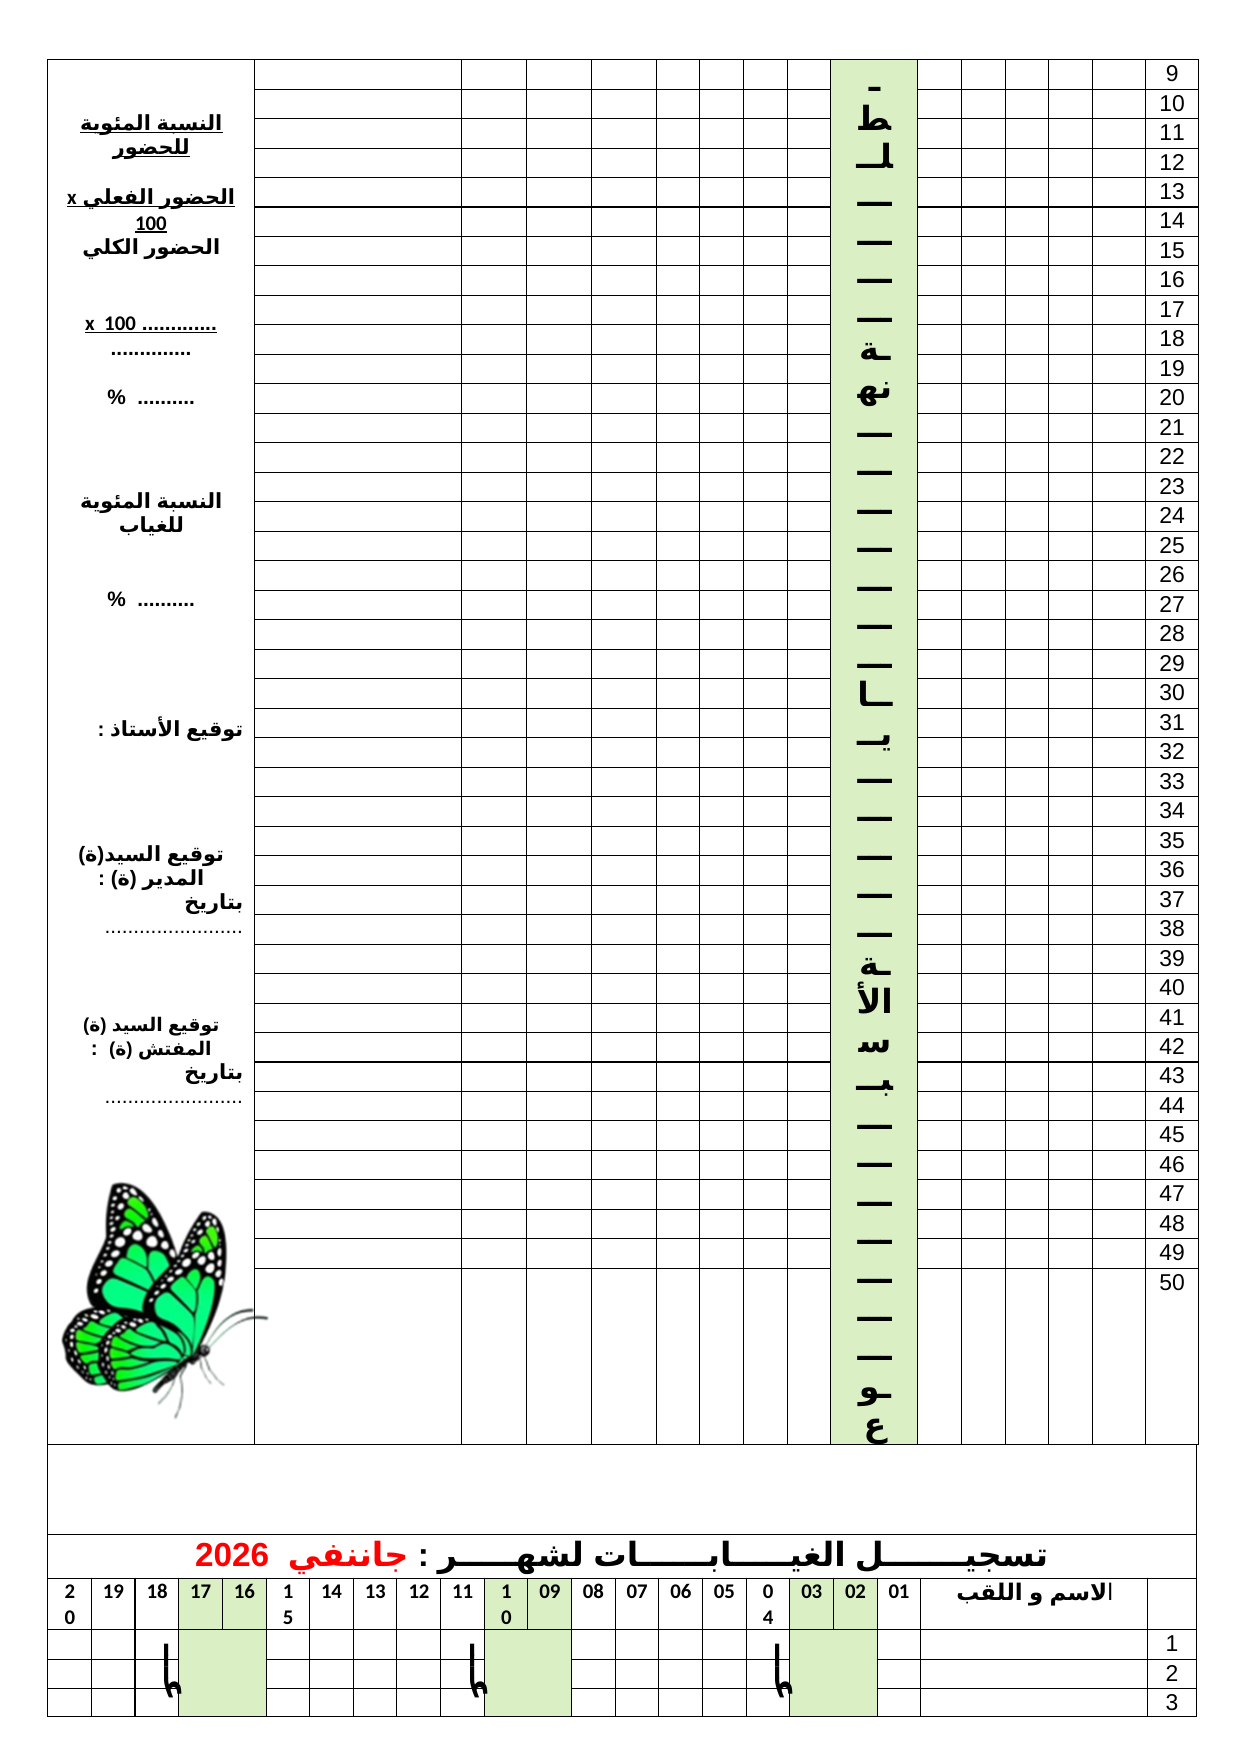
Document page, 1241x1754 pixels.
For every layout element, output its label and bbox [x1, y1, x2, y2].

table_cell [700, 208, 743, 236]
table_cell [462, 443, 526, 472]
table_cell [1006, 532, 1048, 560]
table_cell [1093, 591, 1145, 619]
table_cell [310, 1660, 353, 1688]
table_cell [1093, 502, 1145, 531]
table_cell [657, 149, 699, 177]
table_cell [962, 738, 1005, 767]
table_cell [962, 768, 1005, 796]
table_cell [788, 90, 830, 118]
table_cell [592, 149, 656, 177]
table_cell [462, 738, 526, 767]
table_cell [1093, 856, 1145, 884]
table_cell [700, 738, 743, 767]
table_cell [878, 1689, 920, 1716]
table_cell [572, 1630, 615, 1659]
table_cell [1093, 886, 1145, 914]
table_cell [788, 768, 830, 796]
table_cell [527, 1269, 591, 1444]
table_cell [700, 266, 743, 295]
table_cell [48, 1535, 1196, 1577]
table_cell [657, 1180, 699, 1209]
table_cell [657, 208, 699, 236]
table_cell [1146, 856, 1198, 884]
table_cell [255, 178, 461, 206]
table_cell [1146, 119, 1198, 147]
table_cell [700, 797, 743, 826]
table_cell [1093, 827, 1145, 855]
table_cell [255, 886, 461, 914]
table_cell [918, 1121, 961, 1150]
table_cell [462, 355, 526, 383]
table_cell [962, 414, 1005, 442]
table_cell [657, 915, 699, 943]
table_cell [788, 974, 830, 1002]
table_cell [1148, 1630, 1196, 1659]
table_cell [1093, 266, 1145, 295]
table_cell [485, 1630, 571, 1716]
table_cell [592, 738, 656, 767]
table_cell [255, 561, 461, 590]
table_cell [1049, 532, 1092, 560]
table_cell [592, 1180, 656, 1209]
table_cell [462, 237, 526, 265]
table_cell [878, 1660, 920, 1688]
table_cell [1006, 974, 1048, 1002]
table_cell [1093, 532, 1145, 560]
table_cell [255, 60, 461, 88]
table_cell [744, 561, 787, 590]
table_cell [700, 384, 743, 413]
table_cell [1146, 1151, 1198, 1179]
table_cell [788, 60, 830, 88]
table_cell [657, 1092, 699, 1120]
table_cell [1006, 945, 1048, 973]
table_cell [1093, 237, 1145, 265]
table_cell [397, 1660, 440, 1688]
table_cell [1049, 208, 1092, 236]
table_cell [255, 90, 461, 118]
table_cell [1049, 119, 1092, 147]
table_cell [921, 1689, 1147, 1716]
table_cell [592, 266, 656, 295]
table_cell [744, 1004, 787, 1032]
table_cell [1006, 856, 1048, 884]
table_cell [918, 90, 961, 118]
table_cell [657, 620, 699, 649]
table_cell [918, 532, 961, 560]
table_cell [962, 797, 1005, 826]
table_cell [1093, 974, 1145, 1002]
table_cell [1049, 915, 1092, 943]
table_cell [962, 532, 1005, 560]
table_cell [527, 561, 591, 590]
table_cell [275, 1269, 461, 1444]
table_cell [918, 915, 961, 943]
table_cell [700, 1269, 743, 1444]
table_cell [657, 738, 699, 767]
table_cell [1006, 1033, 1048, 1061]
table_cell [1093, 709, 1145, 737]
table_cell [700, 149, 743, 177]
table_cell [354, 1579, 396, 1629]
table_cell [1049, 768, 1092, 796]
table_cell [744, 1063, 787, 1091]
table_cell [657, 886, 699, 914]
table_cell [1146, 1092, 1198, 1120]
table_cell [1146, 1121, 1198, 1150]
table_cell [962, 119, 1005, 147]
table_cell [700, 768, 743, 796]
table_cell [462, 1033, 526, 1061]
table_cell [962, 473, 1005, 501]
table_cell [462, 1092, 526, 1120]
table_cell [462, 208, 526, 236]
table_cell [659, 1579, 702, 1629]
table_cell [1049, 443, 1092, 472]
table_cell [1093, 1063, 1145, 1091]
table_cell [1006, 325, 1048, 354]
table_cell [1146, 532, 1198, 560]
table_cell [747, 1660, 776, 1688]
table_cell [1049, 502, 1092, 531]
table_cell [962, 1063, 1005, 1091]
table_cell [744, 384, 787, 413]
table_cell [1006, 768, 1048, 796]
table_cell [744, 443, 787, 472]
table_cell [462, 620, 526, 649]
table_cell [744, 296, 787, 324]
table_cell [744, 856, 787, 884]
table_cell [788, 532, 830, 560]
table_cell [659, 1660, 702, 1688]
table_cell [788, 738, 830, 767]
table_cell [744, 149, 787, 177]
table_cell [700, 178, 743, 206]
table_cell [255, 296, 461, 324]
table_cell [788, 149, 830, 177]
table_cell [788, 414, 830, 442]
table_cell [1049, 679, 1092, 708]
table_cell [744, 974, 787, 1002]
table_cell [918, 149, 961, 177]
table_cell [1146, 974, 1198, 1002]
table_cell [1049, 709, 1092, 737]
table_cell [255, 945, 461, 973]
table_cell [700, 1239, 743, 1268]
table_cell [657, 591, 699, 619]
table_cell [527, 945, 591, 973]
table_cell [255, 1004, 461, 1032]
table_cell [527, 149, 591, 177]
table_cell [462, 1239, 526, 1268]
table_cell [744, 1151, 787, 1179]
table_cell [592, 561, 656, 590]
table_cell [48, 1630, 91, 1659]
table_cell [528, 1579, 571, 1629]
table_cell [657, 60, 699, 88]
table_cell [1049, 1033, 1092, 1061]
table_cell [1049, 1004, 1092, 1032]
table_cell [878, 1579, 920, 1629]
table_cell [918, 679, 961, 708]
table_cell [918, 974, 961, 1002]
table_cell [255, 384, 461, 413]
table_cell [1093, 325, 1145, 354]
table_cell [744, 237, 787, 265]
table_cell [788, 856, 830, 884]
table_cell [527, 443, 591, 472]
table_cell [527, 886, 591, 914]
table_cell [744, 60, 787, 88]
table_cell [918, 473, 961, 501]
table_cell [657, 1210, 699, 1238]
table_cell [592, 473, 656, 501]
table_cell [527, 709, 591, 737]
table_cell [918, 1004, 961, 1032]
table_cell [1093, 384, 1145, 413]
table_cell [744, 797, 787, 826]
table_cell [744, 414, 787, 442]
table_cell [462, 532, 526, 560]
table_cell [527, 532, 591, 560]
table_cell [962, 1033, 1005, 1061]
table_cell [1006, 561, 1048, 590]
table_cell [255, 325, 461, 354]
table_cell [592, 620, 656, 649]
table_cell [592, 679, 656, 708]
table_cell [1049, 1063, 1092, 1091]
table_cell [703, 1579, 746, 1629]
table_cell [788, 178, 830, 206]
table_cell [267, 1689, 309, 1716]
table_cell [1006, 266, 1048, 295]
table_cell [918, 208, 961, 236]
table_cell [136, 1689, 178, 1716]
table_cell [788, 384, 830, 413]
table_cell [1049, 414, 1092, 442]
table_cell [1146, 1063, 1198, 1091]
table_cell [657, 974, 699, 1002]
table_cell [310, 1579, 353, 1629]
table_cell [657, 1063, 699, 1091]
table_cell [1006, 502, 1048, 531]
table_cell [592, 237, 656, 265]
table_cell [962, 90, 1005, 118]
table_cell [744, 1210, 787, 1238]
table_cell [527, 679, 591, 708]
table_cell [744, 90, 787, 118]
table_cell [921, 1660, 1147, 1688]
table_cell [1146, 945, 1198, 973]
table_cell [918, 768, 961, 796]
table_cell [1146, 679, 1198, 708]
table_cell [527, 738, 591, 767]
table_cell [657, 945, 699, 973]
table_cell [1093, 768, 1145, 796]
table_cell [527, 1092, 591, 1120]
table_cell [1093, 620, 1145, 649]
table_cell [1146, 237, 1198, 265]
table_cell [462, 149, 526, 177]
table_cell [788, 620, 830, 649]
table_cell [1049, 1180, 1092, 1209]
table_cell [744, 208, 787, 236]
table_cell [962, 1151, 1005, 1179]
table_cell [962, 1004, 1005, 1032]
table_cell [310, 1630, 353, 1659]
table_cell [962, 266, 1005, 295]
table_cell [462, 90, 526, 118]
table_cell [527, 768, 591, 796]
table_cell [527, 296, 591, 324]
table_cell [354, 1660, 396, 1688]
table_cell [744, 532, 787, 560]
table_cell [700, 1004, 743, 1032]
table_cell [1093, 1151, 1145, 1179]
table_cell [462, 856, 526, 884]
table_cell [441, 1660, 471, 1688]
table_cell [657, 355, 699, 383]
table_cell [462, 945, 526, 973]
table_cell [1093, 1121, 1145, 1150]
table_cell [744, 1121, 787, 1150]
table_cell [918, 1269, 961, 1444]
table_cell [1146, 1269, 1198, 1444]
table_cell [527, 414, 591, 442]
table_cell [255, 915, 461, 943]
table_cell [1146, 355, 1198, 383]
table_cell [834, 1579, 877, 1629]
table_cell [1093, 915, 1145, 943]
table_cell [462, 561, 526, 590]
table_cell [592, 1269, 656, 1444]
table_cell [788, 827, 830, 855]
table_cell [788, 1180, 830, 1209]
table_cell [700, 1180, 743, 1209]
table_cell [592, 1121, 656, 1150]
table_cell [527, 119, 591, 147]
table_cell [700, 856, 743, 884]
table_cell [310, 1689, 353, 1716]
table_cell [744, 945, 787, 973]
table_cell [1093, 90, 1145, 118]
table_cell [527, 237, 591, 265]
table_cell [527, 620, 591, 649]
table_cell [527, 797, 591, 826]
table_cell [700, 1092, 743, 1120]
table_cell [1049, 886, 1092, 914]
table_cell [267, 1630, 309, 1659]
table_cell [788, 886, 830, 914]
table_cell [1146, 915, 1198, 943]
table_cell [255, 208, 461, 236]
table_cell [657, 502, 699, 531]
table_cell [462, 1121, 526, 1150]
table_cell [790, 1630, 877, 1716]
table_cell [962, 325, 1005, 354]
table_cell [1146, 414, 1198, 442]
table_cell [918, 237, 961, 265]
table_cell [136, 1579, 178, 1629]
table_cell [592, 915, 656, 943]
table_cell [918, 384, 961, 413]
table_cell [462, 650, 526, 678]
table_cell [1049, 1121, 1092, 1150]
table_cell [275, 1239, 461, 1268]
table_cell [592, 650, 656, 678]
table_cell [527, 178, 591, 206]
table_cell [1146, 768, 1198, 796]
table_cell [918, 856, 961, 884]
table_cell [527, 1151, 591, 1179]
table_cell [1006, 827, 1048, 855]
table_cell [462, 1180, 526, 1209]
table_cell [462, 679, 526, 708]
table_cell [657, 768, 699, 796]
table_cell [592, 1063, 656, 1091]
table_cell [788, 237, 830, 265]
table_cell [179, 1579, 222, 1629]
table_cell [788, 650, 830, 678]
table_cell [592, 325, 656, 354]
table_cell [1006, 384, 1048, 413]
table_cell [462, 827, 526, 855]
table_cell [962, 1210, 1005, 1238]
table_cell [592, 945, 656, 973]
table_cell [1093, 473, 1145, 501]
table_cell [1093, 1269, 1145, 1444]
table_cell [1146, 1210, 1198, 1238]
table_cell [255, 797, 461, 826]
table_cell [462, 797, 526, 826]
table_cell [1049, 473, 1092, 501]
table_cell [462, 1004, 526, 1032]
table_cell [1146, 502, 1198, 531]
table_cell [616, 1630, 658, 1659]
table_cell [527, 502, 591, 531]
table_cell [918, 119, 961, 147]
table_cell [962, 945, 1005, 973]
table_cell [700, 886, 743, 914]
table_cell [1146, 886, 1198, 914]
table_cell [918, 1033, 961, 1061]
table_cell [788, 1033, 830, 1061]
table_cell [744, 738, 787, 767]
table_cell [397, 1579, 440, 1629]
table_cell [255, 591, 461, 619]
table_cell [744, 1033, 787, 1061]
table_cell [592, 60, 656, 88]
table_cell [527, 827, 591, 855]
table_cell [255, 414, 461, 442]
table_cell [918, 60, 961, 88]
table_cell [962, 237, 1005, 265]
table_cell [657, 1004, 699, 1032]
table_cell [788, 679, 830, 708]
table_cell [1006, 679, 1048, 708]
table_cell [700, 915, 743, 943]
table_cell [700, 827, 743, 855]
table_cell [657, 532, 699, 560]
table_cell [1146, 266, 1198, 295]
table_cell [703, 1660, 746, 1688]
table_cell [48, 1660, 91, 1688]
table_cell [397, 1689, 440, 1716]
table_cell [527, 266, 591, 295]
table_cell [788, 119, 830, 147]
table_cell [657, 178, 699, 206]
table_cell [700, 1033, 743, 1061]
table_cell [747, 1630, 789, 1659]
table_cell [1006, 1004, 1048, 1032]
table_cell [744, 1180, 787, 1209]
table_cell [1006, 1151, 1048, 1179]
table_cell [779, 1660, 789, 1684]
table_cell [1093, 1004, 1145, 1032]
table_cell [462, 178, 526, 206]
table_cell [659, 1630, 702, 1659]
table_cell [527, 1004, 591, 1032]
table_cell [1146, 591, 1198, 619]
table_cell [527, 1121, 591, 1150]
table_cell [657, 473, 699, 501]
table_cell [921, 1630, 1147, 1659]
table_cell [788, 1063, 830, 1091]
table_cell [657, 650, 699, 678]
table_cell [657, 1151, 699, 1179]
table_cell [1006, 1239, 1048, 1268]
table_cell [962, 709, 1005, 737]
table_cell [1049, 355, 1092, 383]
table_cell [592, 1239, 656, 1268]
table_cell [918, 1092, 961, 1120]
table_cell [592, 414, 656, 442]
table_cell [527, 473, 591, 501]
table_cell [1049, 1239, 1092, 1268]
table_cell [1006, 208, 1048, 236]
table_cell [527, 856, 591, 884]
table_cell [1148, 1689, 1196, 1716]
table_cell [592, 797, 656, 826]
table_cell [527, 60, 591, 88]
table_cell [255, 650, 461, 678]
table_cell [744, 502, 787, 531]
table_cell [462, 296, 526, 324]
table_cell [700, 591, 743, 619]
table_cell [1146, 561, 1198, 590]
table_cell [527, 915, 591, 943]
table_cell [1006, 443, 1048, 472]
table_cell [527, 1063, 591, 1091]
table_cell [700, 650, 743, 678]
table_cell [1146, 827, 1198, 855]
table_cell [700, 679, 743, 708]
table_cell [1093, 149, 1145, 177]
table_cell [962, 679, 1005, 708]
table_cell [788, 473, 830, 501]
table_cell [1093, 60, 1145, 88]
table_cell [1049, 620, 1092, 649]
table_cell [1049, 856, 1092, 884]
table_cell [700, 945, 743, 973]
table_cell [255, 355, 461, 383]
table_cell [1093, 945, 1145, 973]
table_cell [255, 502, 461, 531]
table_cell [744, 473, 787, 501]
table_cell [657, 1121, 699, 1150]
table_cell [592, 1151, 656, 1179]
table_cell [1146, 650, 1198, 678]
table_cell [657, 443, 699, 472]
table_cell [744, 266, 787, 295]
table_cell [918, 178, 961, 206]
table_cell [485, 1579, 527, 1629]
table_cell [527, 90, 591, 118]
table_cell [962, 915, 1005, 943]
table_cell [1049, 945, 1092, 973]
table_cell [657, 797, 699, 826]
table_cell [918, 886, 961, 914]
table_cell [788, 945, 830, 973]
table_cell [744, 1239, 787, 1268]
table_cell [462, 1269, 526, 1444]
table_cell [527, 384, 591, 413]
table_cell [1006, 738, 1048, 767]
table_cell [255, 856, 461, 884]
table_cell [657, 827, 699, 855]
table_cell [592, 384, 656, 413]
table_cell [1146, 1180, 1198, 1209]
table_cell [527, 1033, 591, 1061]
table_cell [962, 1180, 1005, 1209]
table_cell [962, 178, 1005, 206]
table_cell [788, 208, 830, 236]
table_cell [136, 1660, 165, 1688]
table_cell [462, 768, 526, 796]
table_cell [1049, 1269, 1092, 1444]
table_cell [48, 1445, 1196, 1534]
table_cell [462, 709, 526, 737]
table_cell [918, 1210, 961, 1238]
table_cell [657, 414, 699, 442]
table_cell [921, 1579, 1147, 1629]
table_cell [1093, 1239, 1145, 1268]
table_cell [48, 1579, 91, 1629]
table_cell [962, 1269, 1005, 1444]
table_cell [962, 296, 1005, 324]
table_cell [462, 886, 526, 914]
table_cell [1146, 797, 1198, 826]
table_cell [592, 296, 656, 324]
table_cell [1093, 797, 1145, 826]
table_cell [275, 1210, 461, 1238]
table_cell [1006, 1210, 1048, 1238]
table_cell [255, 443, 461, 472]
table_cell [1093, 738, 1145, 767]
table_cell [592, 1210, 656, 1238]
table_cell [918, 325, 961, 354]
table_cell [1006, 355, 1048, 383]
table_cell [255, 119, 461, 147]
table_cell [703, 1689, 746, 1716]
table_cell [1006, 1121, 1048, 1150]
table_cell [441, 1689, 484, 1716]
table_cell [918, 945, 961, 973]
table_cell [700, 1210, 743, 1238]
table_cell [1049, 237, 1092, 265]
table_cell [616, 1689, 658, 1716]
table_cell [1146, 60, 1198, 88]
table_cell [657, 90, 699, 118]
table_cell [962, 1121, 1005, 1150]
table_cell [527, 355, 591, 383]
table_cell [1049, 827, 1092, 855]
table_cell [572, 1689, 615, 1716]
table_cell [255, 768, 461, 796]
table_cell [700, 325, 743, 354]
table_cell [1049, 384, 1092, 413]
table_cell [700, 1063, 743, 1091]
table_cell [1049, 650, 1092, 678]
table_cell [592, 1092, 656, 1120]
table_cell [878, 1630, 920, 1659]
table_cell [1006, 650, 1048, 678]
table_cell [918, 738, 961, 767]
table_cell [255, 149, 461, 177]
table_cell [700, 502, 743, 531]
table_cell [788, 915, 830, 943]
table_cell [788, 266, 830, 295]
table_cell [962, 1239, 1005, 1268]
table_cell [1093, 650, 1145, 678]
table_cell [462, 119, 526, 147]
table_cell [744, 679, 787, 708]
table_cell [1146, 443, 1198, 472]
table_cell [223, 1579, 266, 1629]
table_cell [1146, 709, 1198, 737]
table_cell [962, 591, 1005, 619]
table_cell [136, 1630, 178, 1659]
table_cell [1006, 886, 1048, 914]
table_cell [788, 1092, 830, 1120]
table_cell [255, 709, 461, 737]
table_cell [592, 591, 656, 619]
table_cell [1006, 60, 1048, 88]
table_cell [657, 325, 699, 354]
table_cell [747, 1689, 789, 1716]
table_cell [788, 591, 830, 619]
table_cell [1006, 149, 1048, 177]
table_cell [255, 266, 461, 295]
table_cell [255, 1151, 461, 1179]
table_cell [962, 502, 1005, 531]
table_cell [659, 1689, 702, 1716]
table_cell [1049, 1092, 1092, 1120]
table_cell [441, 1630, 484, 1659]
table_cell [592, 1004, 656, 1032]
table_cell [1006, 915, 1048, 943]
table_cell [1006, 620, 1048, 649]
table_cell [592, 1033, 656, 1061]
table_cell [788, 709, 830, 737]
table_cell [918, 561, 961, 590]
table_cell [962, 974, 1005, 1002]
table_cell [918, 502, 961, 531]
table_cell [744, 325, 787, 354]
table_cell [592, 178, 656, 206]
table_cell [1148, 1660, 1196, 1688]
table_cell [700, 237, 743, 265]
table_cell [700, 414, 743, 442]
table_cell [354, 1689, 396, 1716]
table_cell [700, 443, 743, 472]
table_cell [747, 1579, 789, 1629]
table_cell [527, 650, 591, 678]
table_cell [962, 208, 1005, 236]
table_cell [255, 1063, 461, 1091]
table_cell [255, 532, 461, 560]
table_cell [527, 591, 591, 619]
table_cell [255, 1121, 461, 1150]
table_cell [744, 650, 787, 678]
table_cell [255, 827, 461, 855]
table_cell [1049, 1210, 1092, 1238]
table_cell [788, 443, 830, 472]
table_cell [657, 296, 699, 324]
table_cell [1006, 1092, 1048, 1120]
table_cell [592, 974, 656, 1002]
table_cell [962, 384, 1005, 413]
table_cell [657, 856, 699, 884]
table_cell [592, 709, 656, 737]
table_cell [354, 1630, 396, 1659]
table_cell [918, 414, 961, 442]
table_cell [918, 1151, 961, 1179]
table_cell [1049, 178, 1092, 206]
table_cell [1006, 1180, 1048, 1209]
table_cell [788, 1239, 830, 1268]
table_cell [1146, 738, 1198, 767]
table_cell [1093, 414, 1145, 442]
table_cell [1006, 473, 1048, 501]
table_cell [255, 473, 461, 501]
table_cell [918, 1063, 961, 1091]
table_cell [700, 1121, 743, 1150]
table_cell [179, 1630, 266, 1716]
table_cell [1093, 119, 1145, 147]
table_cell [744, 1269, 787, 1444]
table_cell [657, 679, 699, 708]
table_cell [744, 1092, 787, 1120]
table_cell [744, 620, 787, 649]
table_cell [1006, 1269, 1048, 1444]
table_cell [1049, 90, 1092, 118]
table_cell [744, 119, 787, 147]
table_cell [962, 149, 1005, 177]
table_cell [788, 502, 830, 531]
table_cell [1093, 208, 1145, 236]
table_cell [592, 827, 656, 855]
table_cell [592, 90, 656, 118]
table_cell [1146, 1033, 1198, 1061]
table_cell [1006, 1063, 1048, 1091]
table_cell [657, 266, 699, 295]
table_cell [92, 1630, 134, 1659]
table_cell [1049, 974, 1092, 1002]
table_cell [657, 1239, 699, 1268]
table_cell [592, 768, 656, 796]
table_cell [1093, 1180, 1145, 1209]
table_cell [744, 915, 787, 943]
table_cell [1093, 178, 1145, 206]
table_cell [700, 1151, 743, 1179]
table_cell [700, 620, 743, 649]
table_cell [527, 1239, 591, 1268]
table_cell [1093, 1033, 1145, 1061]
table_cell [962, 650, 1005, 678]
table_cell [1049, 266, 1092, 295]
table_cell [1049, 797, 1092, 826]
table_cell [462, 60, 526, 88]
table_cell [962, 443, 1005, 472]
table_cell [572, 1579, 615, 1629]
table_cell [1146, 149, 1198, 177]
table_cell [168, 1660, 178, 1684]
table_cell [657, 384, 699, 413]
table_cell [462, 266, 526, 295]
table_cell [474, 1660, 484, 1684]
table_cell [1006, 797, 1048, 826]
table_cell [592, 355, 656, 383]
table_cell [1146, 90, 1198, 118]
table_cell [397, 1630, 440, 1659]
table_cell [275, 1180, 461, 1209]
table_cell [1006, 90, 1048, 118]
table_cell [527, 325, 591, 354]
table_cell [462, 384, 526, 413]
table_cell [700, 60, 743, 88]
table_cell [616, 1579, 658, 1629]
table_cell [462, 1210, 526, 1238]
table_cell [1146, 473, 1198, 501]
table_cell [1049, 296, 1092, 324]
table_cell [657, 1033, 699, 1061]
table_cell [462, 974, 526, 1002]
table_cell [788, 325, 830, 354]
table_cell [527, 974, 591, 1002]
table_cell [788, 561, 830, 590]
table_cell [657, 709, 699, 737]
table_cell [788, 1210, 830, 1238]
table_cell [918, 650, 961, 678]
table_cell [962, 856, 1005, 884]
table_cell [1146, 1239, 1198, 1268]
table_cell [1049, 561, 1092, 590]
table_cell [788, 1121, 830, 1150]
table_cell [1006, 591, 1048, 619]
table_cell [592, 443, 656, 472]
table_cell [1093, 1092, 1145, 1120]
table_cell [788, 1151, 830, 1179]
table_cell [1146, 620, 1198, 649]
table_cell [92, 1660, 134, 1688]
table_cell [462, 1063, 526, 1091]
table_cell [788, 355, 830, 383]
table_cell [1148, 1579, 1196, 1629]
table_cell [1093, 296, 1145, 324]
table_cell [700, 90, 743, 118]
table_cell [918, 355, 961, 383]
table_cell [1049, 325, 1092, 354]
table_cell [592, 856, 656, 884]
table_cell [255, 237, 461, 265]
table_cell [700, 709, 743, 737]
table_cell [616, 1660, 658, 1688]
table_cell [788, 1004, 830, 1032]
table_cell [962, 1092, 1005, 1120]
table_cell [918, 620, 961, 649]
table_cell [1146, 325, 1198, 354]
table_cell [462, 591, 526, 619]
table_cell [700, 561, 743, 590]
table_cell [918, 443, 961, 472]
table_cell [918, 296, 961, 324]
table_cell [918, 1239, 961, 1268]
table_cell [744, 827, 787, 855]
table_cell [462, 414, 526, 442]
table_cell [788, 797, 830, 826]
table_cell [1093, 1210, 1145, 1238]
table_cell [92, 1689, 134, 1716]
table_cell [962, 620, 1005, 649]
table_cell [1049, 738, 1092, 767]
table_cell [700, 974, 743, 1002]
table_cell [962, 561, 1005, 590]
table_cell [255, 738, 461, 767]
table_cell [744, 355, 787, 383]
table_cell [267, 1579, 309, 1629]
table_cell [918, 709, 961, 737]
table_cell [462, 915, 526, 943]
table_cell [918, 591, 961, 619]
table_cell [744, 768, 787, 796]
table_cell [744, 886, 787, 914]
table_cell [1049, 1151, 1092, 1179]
picture [21, 1162, 275, 1444]
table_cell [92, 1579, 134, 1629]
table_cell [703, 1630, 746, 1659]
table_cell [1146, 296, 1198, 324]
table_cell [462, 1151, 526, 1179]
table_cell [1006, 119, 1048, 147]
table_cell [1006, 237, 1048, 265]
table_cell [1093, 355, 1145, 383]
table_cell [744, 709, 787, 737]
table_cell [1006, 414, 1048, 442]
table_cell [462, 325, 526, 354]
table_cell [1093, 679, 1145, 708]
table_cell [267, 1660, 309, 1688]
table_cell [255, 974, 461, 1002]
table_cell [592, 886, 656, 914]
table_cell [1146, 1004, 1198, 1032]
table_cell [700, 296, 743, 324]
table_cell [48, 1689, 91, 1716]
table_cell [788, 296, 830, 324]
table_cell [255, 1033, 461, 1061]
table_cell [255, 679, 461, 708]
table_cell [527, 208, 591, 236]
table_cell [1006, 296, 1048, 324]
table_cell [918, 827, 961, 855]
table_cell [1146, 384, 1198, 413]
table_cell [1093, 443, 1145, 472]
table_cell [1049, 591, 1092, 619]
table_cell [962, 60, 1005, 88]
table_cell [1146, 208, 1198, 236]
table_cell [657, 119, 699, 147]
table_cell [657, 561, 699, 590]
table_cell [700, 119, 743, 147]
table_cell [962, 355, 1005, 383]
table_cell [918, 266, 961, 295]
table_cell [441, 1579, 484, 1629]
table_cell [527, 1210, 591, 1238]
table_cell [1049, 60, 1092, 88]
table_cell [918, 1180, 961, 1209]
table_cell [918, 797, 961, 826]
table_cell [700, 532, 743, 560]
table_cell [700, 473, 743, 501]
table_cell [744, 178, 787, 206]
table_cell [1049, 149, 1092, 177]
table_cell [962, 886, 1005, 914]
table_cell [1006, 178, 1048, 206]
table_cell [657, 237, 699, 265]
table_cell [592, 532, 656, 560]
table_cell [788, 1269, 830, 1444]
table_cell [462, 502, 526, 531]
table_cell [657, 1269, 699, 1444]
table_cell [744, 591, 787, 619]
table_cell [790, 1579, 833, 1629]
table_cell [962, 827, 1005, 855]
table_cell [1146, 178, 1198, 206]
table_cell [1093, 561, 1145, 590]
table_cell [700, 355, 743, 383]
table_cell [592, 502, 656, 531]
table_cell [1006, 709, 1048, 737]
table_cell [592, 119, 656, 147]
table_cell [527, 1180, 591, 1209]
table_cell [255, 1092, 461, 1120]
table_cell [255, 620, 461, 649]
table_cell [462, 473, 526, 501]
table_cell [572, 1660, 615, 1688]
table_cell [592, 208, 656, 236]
